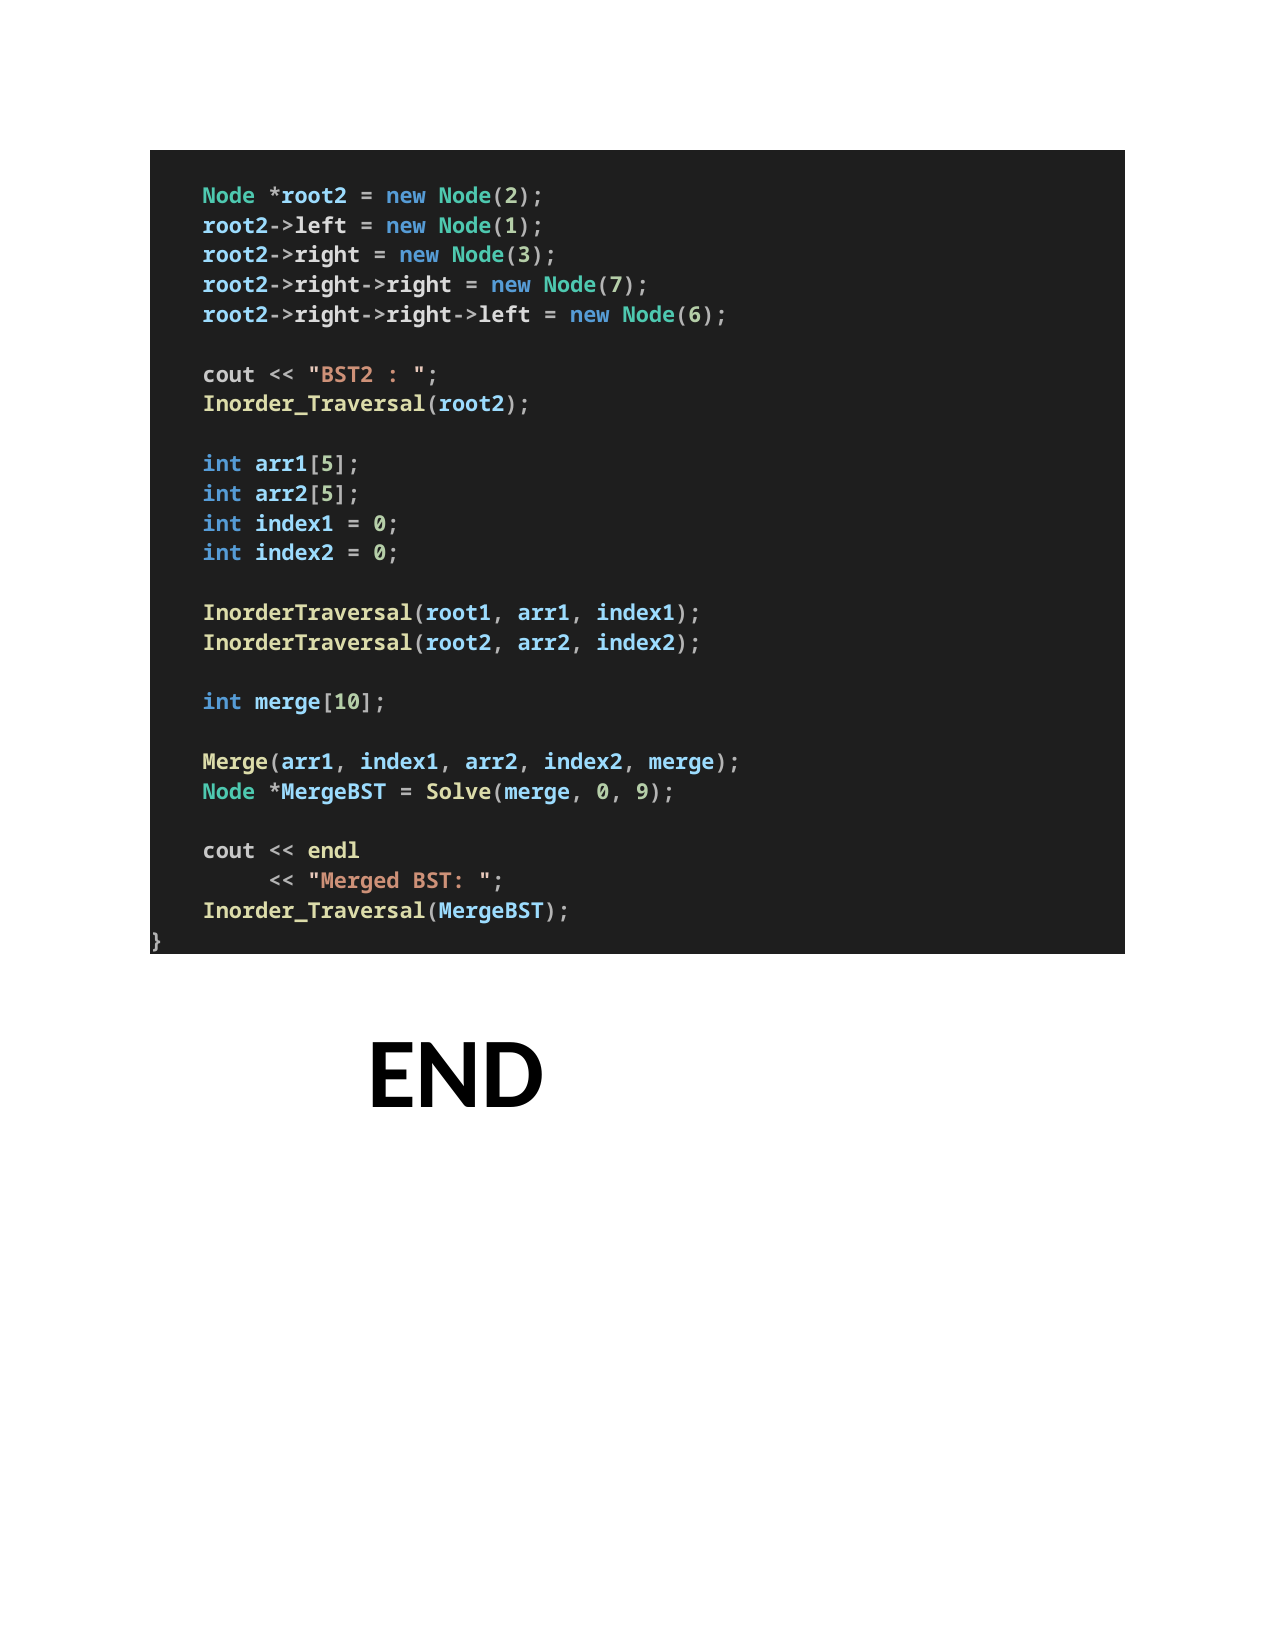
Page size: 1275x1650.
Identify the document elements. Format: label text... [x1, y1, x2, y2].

text int index1 = 0; [150, 507, 1125, 537]
text Merge(arr1, index1, arr2, index2, merge); [150, 746, 1125, 776]
text int arr1[5]; [150, 448, 1125, 478]
text InorderTraversal(root1, arr1, index1); [150, 597, 1125, 627]
text int arr2[5]; [150, 478, 1125, 507]
text root2->right = new Node(3); [150, 239, 1125, 269]
text root2->right->right->left = new Node(6); [150, 299, 1125, 329]
text root2->left = new Node(1); [150, 209, 1125, 239]
text Node *root2 = new Node(2); [150, 180, 1125, 209]
text int merge[10]; [150, 686, 1125, 716]
text cout << endl [150, 835, 1125, 865]
text int index2 = 0; [150, 537, 1125, 567]
text } [150, 924, 1125, 954]
text root2->right->right = new Node(7); [150, 269, 1125, 299]
text Inorder_Traversal(root2); [150, 388, 1125, 418]
text Node *MergeBST = Solve(merge, 0, 9); [150, 776, 1125, 805]
text Inorder_Traversal(MergeBST); [150, 895, 1125, 924]
text cout << "BST2 : "; [150, 358, 1125, 388]
text END [150, 1010, 1125, 1132]
text << "Merged BST: "; [150, 865, 1125, 895]
text InorderTraversal(root2, arr2, index2); [150, 627, 1125, 656]
